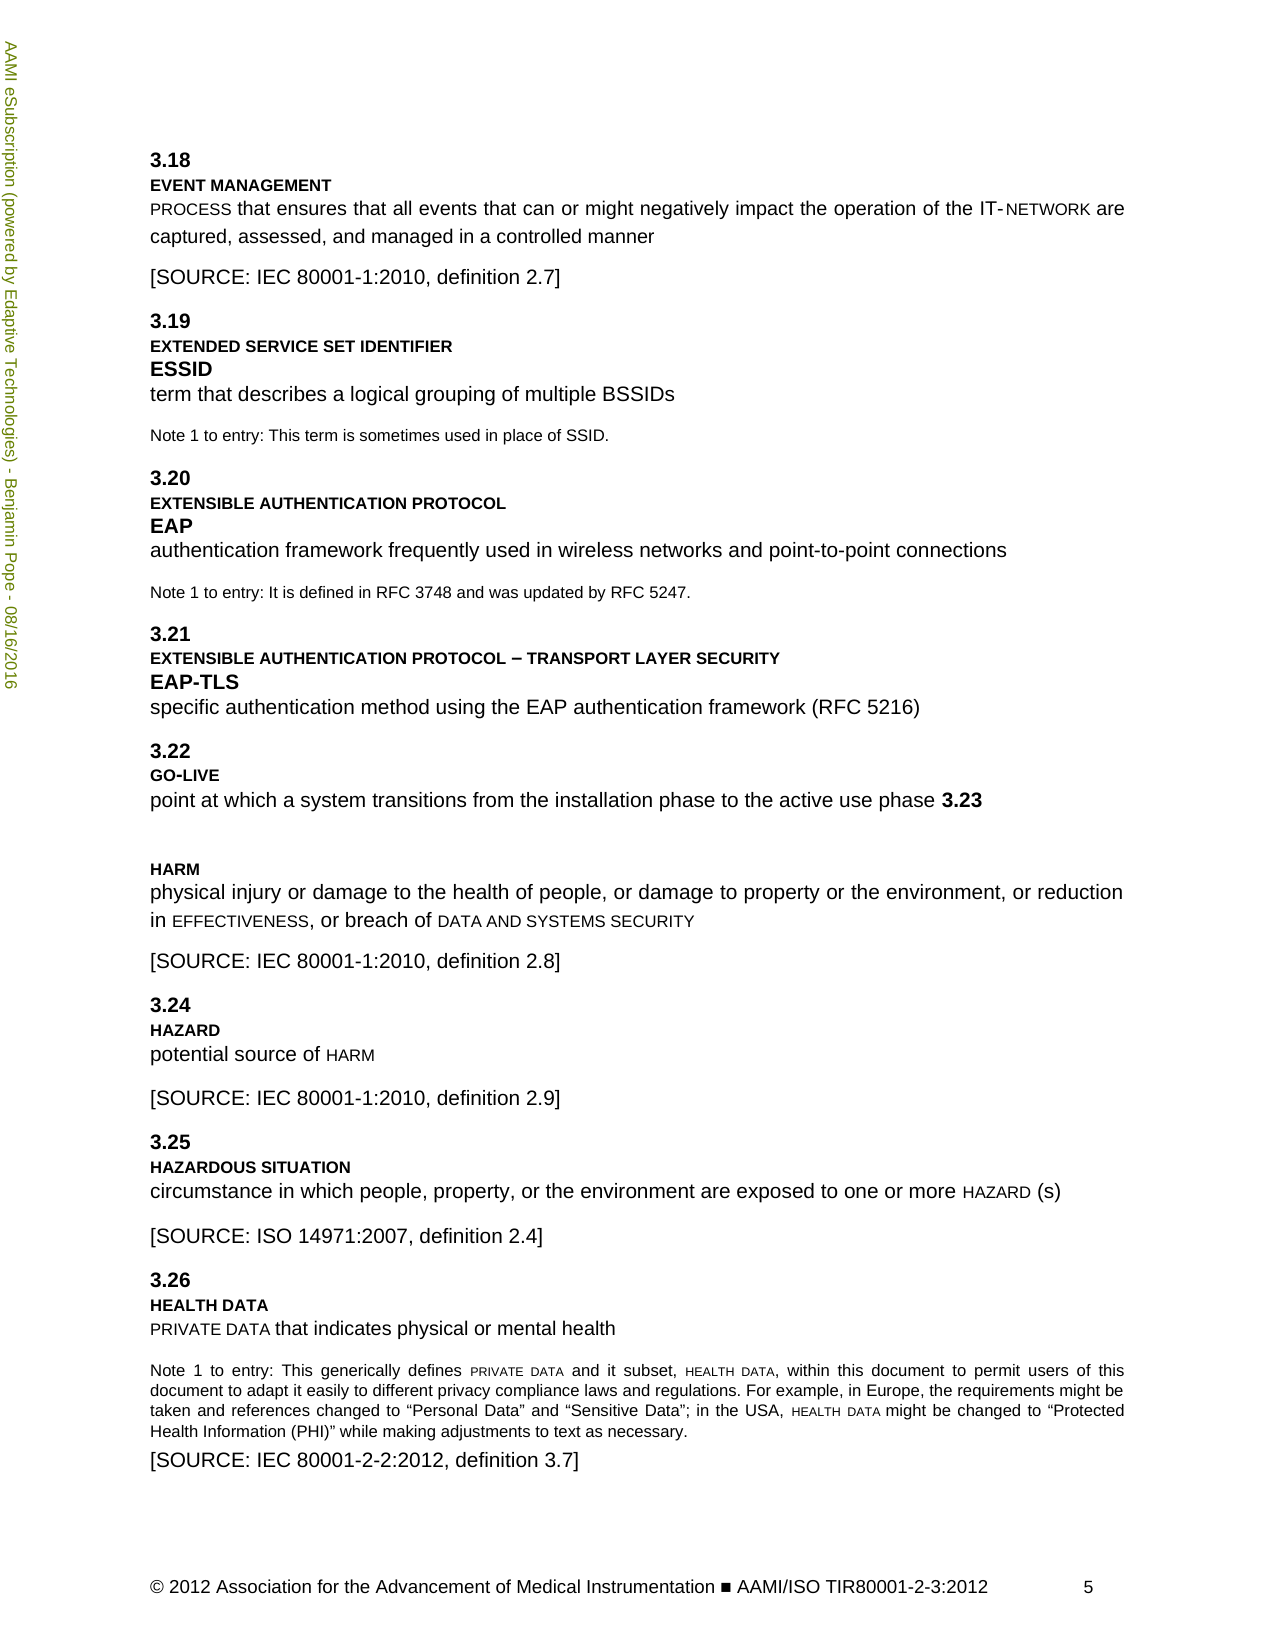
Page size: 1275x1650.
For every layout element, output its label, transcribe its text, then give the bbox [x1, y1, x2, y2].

text [SOURCE: ISO 14971:2007, definition 2.4] [150, 1224, 1125, 1248]
text [SOURCE: IEC 80001-1:2010, definition 2.9] [150, 1086, 1125, 1110]
text [SOURCE: IEC 80001-1:2010, definition 2.7] [150, 265, 1125, 289]
text EXTENDED SERVICE SET IDENTIFIER [150, 337, 1125, 356]
text EVENT MANAGEMENT [150, 176, 1125, 195]
text HEALTH DATA [150, 1296, 1125, 1315]
table_header AAMI eSubscription (powered by Edaptive Technologies) - Benjamin Pope - 08/16/2016 [2, 42, 21, 689]
text EAP [150, 513, 1125, 537]
text authentication framework frequently used in wireless networks and point-to-point connections [150, 538, 1125, 562]
text 3.25 [150, 1130, 1125, 1154]
text 3.21 [150, 622, 1125, 646]
text Note 1 to entry: This term is sometimes used in place of SSID. [150, 426, 1125, 445]
text HAZARD [150, 1021, 1125, 1040]
text Note 1 to entry: It is defined in RFC 3748 and was updated by RFC 5247. [150, 583, 1125, 602]
text © 2012 Association for the Advancement of Medical Instrumentation ■ AAMI/ISO TIR80001-2-3:2012 5 [150, 1575, 1125, 1597]
text EXTENSIBLE AUTHENTICATION PROTOCOL [150, 494, 1125, 513]
text ESSID [150, 357, 1125, 381]
text Note 1 to entry: This generically defines PRIVATE DATA and it subset, HEALTH DATA, within this document to permit users of this document to adapt it easily to different privacy compliance laws and regulations. For example, in Europe, the requirements might be taken and references changed to “Personal Data” and “Sensitive Data”; in the USA, HEALTH DATA might be changed to “Protected Health Information (PHI)” while making adjustments to text as necessary. [150, 1361, 1125, 1441]
text physical injury or damage to the health of people, or damage to property or the environment, or reduction in EFFECTIVENESS, or breach of DATA AND SYSTEMS SECURITY [150, 880, 1125, 931]
text PROCESS that ensures that all events that can or might negatively impact the operation of the IT-NETWORK are captured, assessed, and managed in a controlled manner [150, 196, 1125, 248]
text point at which a system transitions from the installation phase to the active use phase 3.23 [150, 787, 1008, 811]
text potential source of HARM [150, 1041, 1125, 1065]
text 3.18 [150, 148, 1125, 172]
text EXTENSIBLE AUTHENTICATION PROTOCOL – TRANSPORT LAYER SECURITY [150, 646, 1125, 669]
text PRIVATE DATA that indicates physical or mental health [150, 1317, 1125, 1339]
text HAZARDOUS SITUATION [150, 1158, 1125, 1177]
text circumstance in which people, property, or the environment are exposed to one or more HAZARD (s) [150, 1179, 1125, 1203]
text HARM [150, 859, 1125, 879]
text 3.26 [150, 1268, 1125, 1292]
text 3.19 [150, 309, 1125, 333]
text GO-LIVE [150, 763, 1125, 786]
text [SOURCE: IEC 80001-1:2010, definition 2.8] [150, 948, 1125, 972]
text 3.20 [150, 466, 1125, 489]
text term that describes a logical grouping of multiple BSSIDs [150, 382, 1125, 406]
text 3.22 [150, 739, 1125, 763]
text specific authentication method using the EAP authentication framework (RFC 5216) [150, 695, 1125, 719]
text 3.24 [150, 993, 1125, 1017]
text [SOURCE: IEC 80001-2-2:2012, definition 3.7] [150, 1448, 1125, 1472]
text EAP-TLS [150, 670, 1125, 694]
